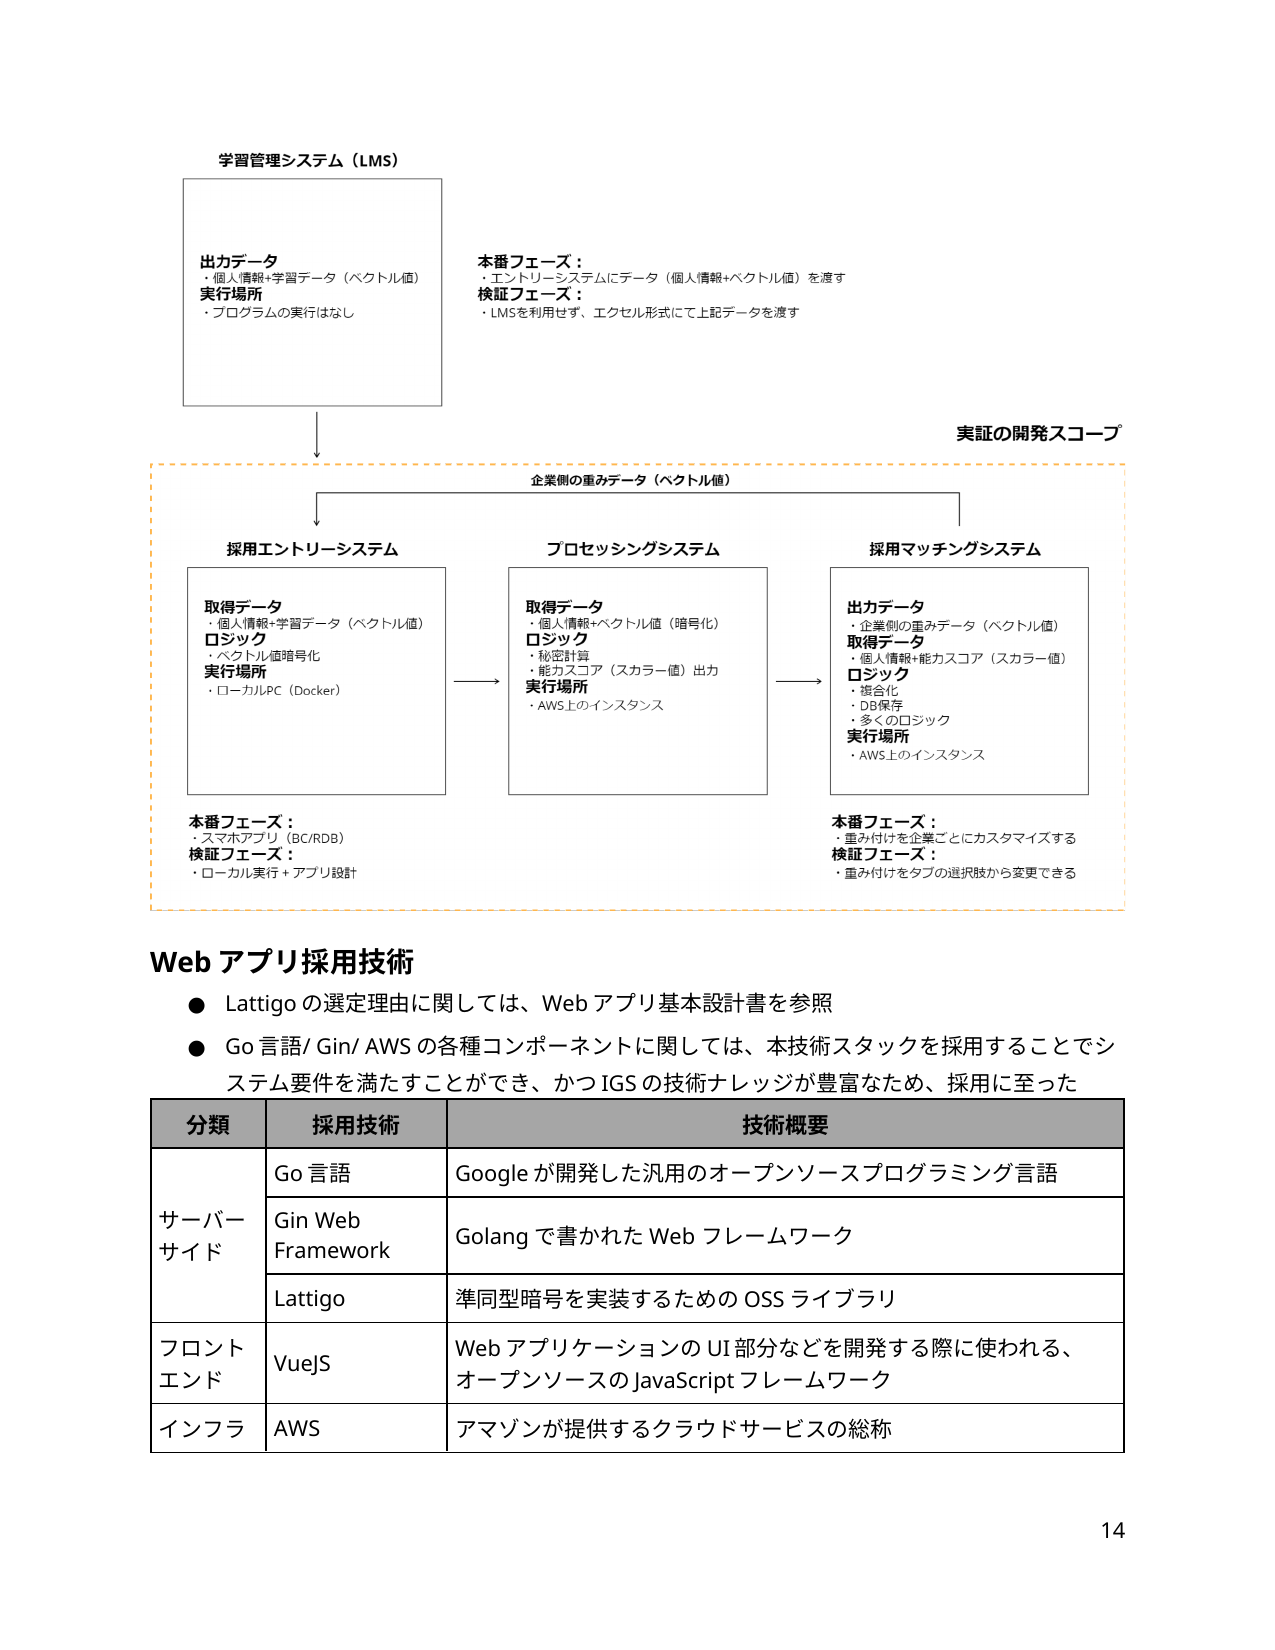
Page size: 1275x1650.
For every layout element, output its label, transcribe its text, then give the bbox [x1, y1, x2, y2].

table_cell AWS [267, 1404, 446, 1451]
table_cell WebアプリケーションのUI部分などを開発する際に使われる、オープンソースのJavaScriptフレームワーク [448, 1323, 1123, 1402]
table_cell サーバーサイド [152, 1149, 265, 1322]
picture [150, 150, 1125, 911]
table_cell フロントエンド [152, 1323, 265, 1402]
subtitle Webアプリ採用技術 [150, 940, 1125, 981]
list Go言語/ Gin/ AWSの各種コンポーネントに関しては、本技術スタックを採用することでシステム要件を満たすことができ、かつIGSの技術ナレッジが豊富なため、採用に至った [187, 1024, 1125, 1098]
table_cell 準同型暗号を実装するためのOSSライブラリ [448, 1275, 1123, 1322]
table_header 採用技術 [267, 1100, 446, 1147]
table_cell インフラ [152, 1404, 265, 1451]
list Lattigoの選定理由に関しては、Webアプリ基本設計書を参照 [187, 981, 1125, 1024]
table_header 分類 [152, 1100, 265, 1147]
table_cell Lattigo [267, 1275, 446, 1322]
table_cell Gin Web Framework [267, 1198, 446, 1273]
table_header 技術概要 [448, 1100, 1123, 1147]
table_cell Go言語 [267, 1149, 446, 1196]
table_cell VueJS [267, 1323, 446, 1402]
table_cell Googleが開発した汎用のオープンソースプログラミング言語 [448, 1149, 1123, 1196]
table_cell Golang で書かれた Web フレームワーク [448, 1198, 1123, 1273]
table_cell アマゾンが提供するクラウドサービスの総称 [448, 1404, 1123, 1451]
